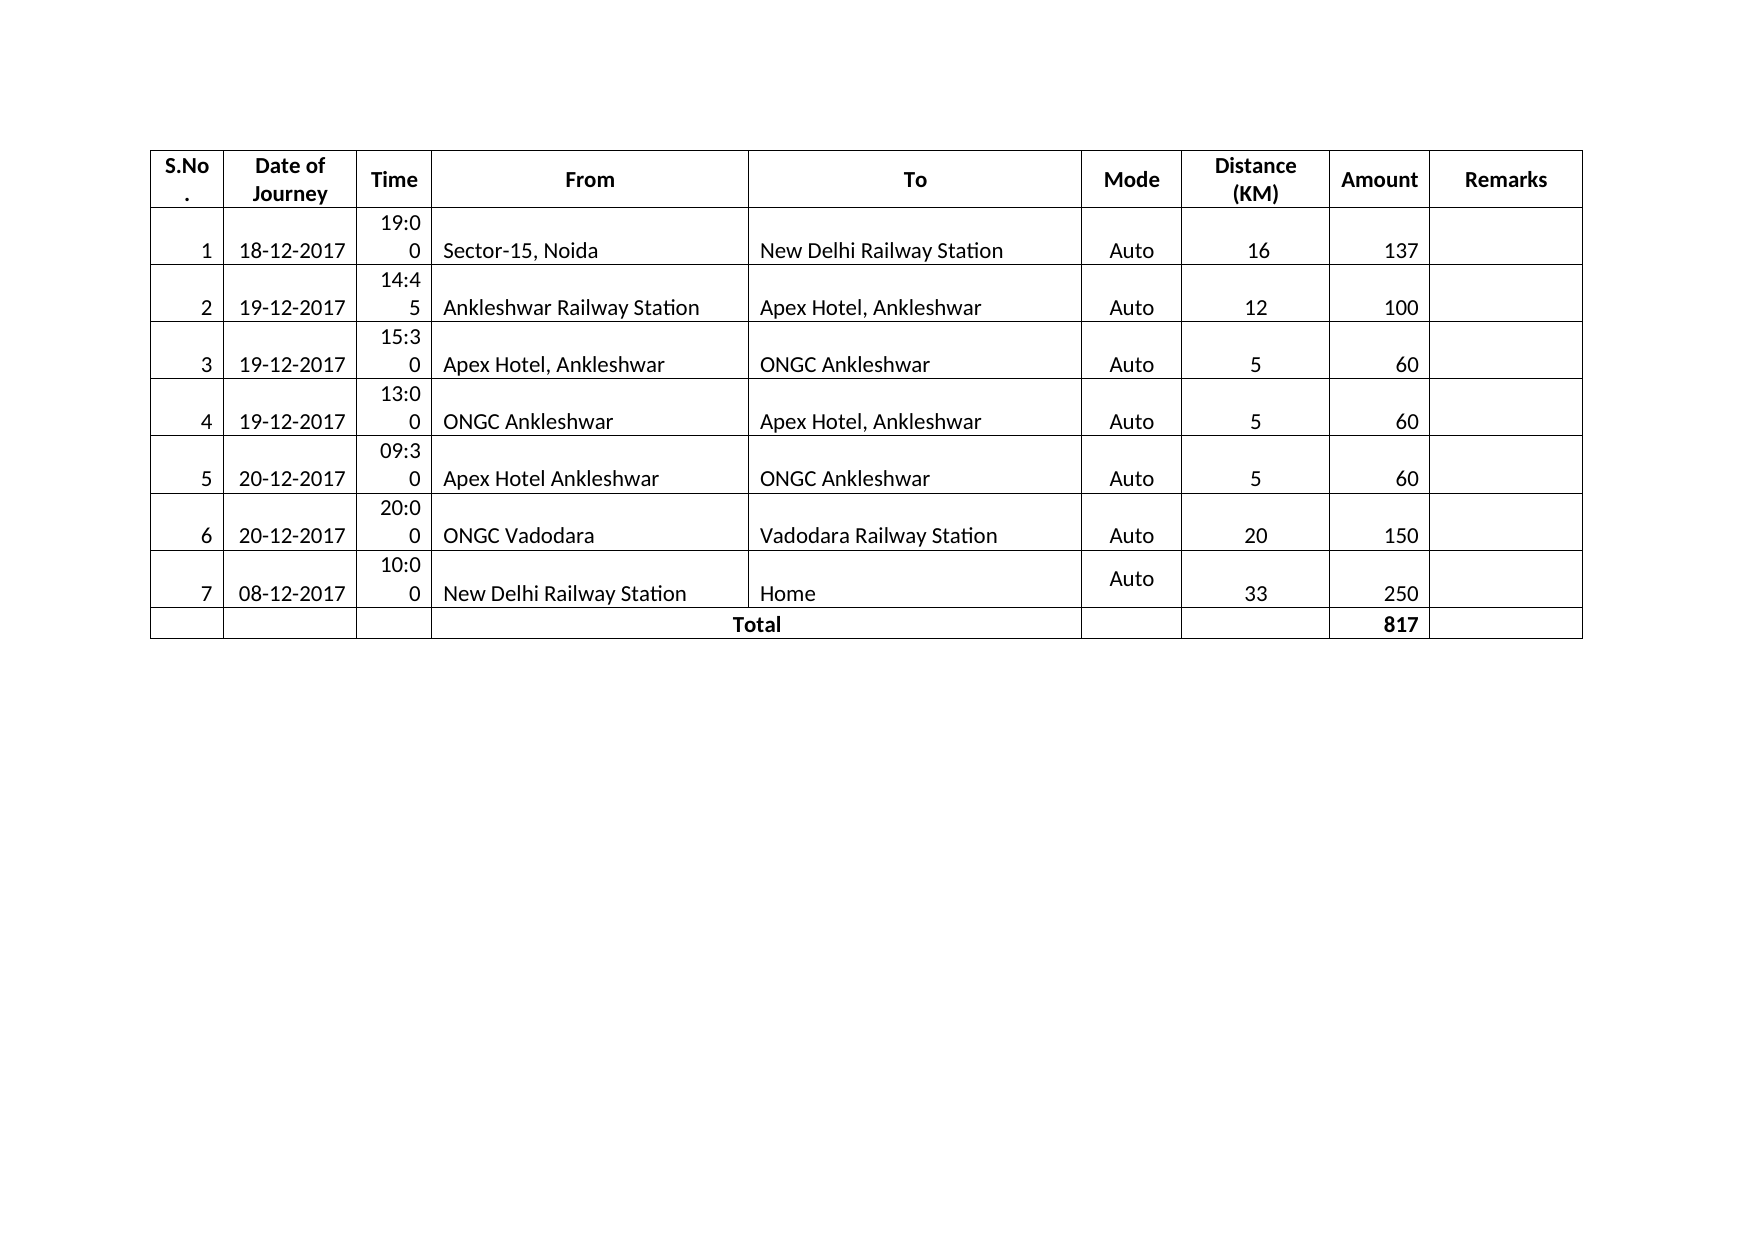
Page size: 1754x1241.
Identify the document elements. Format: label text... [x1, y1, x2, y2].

table_cell Auto [1082, 436, 1181, 492]
table_cell 15:30 [357, 322, 431, 378]
table_cell New Delhi Railway Station [432, 551, 748, 607]
table_cell Auto [1082, 265, 1181, 321]
table_cell ONGC Vadodara [432, 494, 748, 549]
table_cell [1182, 608, 1329, 638]
table_cell 7 [151, 551, 223, 607]
table_cell 19:00 [357, 208, 431, 264]
table_cell Apex Hotel, Ankleshwar [749, 379, 1081, 435]
table_cell 18-12-2017 [224, 208, 356, 264]
table_cell Apex Hotel Ankleshwar [432, 436, 748, 492]
table_cell 19-12-2017 [224, 322, 356, 378]
table_cell 16 [1182, 208, 1329, 264]
table_cell 60 [1330, 379, 1429, 435]
table_cell Home [749, 551, 1081, 607]
table_cell Apex Hotel, Ankleshwar [432, 322, 748, 378]
table_cell Auto [1082, 208, 1181, 264]
table_cell 60 [1330, 436, 1429, 492]
table_cell 12 [1182, 265, 1329, 321]
table_cell Auto [1082, 322, 1181, 378]
table_cell Sector-15, Noida [432, 208, 748, 264]
table_header Mode [1082, 151, 1181, 207]
table_cell 13:00 [357, 379, 431, 435]
table_cell 14:45 [357, 265, 431, 321]
table_header To [749, 151, 1081, 207]
table_cell 3 [151, 322, 223, 378]
table_header Amount [1330, 151, 1429, 207]
table_cell [1430, 494, 1582, 549]
table_cell 20-12-2017 [224, 436, 356, 492]
table_cell [1430, 436, 1582, 492]
table_cell 5 [1182, 322, 1329, 378]
table_cell Auto [1082, 494, 1181, 549]
table_header Remarks [1430, 151, 1582, 207]
table_cell 20:00 [357, 494, 431, 549]
table_cell [1430, 379, 1582, 435]
table_cell [1430, 265, 1582, 321]
table_cell 10:00 [357, 551, 431, 607]
table_cell 250 [1330, 551, 1429, 607]
table_cell ONGC Ankleshwar [749, 322, 1081, 378]
table_cell [1430, 322, 1582, 378]
table_cell 137 [1330, 208, 1429, 264]
table_cell 19-12-2017 [224, 379, 356, 435]
table_cell 2 [151, 265, 223, 321]
table_header Time [357, 151, 431, 207]
table_cell 150 [1330, 494, 1429, 549]
table_cell Auto [1082, 551, 1181, 607]
table_cell Apex Hotel, Ankleshwar [749, 265, 1081, 321]
table_cell [1430, 208, 1582, 264]
table_header Date of Journey [224, 151, 356, 207]
table_cell [1082, 608, 1181, 638]
table_cell 19-12-2017 [224, 265, 356, 321]
table_cell [357, 608, 431, 638]
table_cell 817 [1330, 608, 1429, 638]
table_cell 60 [1330, 322, 1429, 378]
table_cell 5 [151, 436, 223, 492]
table_cell Vadodara Railway Station [749, 494, 1081, 549]
table_cell 100 [1330, 265, 1429, 321]
table_cell 20 [1182, 494, 1329, 549]
table_cell 33 [1182, 551, 1329, 607]
table_cell [1430, 608, 1582, 638]
table_cell 08-12-2017 [224, 551, 356, 607]
table_cell Total [432, 608, 1081, 638]
table_cell 4 [151, 379, 223, 435]
table_cell Ankleshwar Railway Station [432, 265, 748, 321]
table_cell ONGC Ankleshwar [432, 379, 748, 435]
table_cell [224, 608, 356, 638]
table_cell [1430, 551, 1582, 607]
table_header From [432, 151, 748, 207]
table_cell 09:30 [357, 436, 431, 492]
table_cell 5 [1182, 436, 1329, 492]
table_cell Auto [1082, 379, 1181, 435]
table_cell 1 [151, 208, 223, 264]
table_header Distance (KM) [1182, 151, 1329, 207]
table_cell 20-12-2017 [224, 494, 356, 549]
table_header S.No. [151, 151, 223, 207]
table_cell 5 [1182, 379, 1329, 435]
table_cell ONGC Ankleshwar [749, 436, 1081, 492]
table_cell [151, 608, 223, 638]
table_cell 6 [151, 494, 223, 549]
table_cell New Delhi Railway Station [749, 208, 1081, 264]
